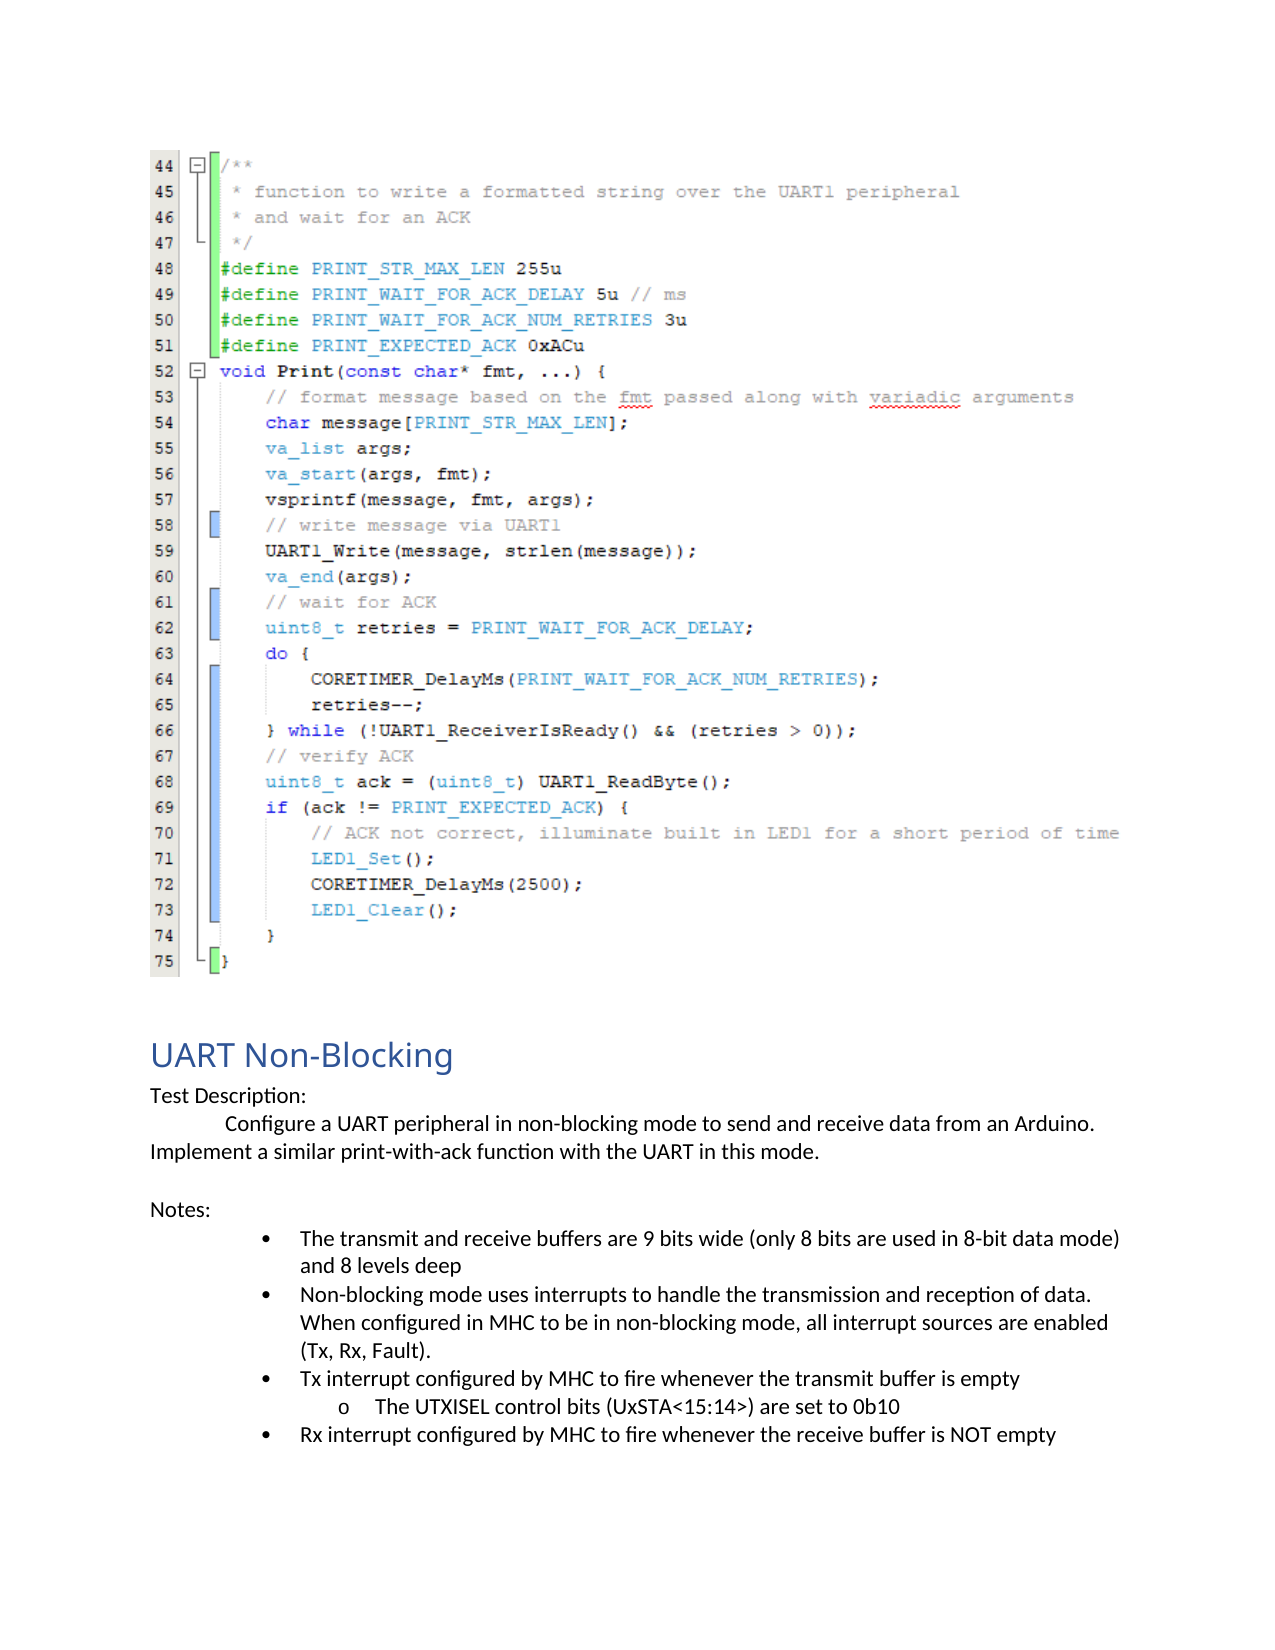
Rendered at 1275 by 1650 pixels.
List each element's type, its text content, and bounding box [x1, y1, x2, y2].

text Notes: [150, 1196, 1125, 1224]
text Configure a UART peripheral in non-blocking mode to send and receive data from an Arduino. Implement a similar print-with-ack function with the UART in this mode. [150, 1109, 1125, 1165]
list Tx interrupt configured by MHC to fire whenever the transmit buffer is empty [262, 1364, 1125, 1392]
picture [150, 150, 1125, 977]
list The transmit and receive buffers are 9 bits wide (only 8 bits are used in 8-bit data mode) and 8 levels deep [262, 1224, 1125, 1280]
list Rx interrupt configured by MHC to fire whenever the receive buffer is NOT empty [262, 1420, 1125, 1448]
list The UTXISEL control bits (UxSTA<15:14>) are set to 0b10 [337, 1392, 1125, 1420]
text Test Description: [150, 1081, 1125, 1109]
subtitle UART Non-Blocking [150, 1032, 1125, 1077]
list Non-blocking mode uses interrupts to handle the transmission and reception of data. When configured in MHC to be in non-blocking mode, all interrupt sources are enabled (Tx, Rx, Fault). [262, 1280, 1125, 1364]
